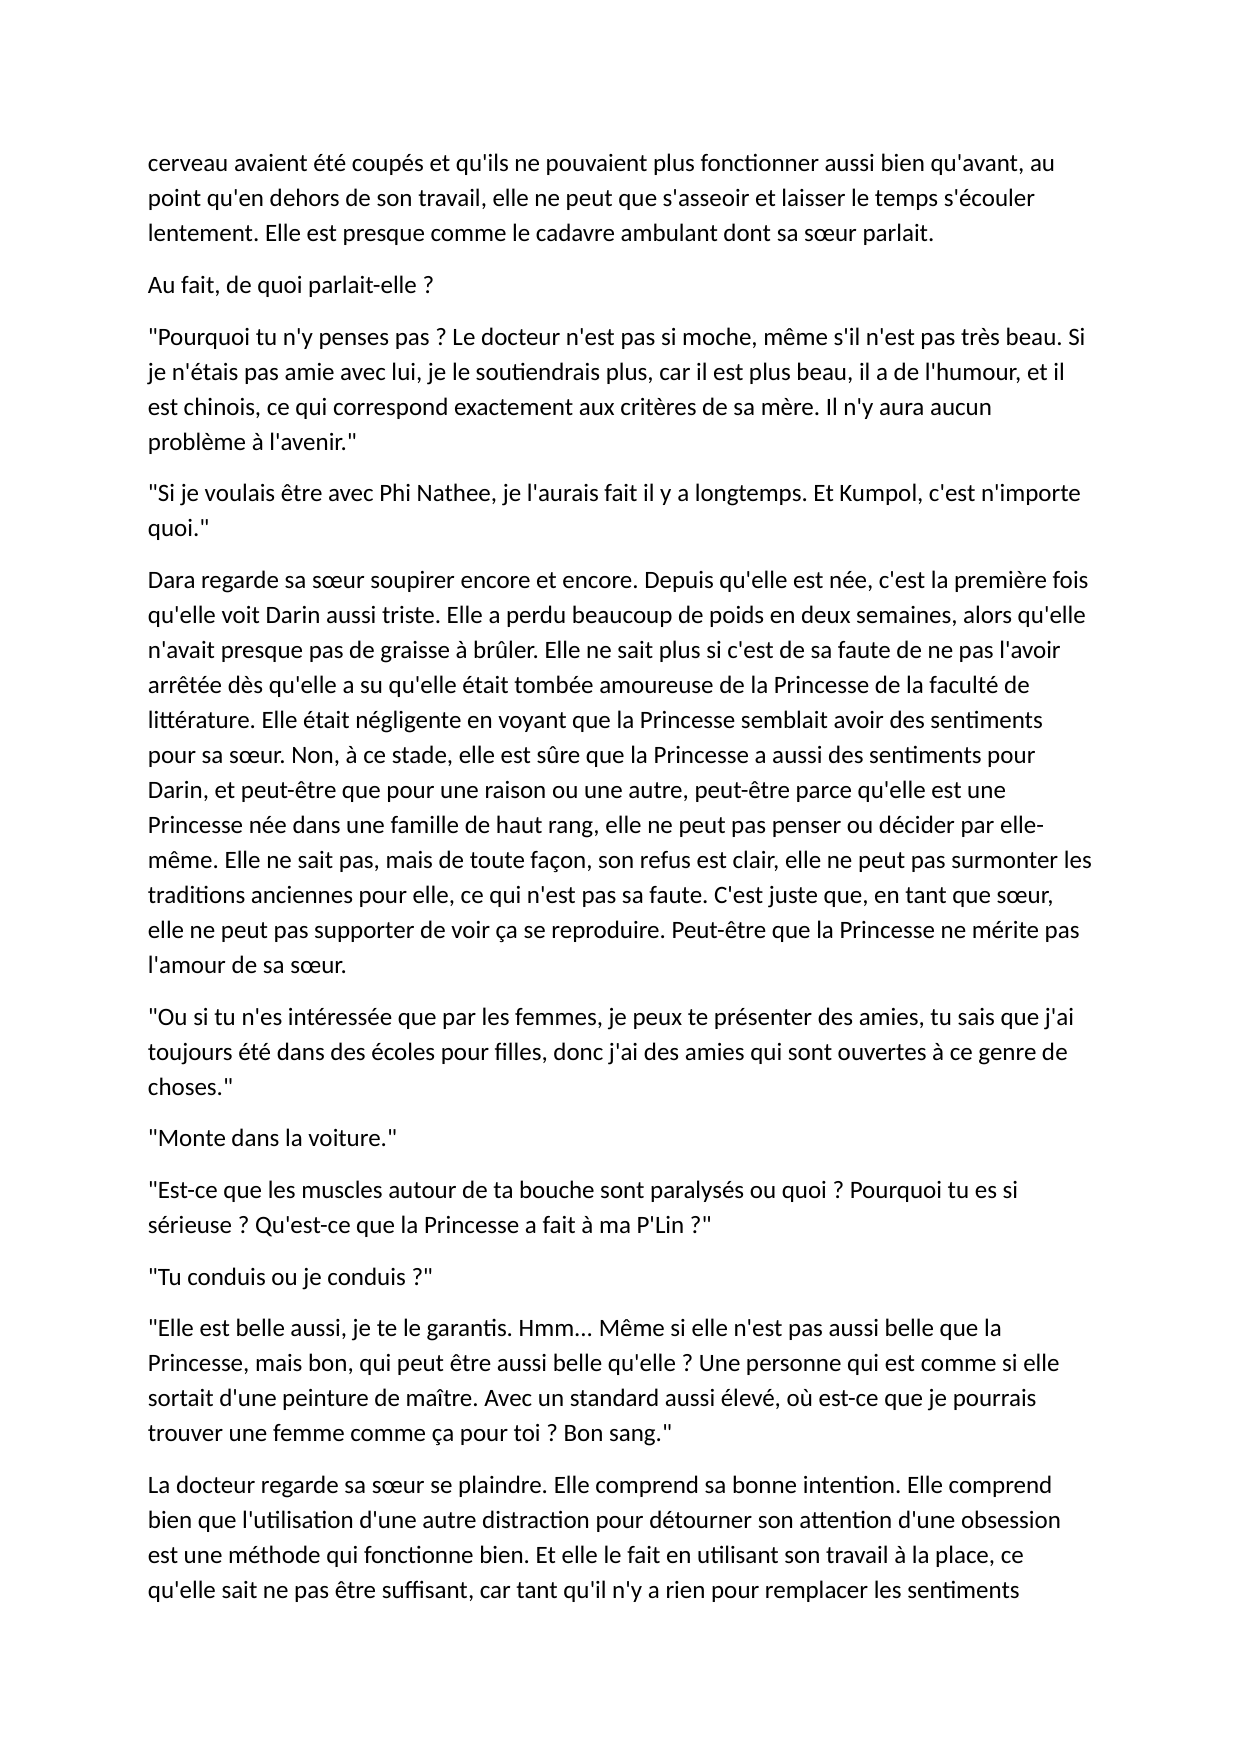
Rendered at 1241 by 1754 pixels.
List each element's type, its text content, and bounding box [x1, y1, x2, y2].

text "Monte dans la voiture." [148, 1123, 1093, 1153]
text "Est-ce que les muscles autour de ta bouche sont paralysés ou quoi ? Pourquoi tu es si sérieuse ? Qu'est-ce que la Princesse a fait à ma P'Lin ?" [148, 1174, 1093, 1240]
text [148, 148, 1093, 248]
text Au fait, de quoi parlait-elle ? [148, 269, 1093, 300]
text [148, 1469, 1093, 1605]
text "Ou si tu n'es intéressée que par les femmes, je peux te présenter des amies, tu sais que j'ai toujours été dans des écoles pour filles, donc j'ai des amies qui sont ouvertes à ce genre de choses." [148, 1001, 1093, 1101]
text "Si je voulais être avec Phi Nathee, je l'aurais fait il y a longtemps. Et Kumpol, c'est n'importe quoi." [148, 478, 1093, 543]
text Dara regarde sa sœur soupirer encore et encore. Depuis qu'elle est née, c'est la première fois qu'elle voit Darin aussi triste. Elle a perdu beaucoup de poids en deux semaines, alors qu'elle n'avait presque pas de graisse à brûler. Elle ne sait plus si c'est de sa faute de ne pas l'avoir arrêtée dès qu'elle a su qu'elle était tombée amoureuse de la Princesse de la faculté de littérature. Elle était négligente en voyant que la Princesse semblait avoir des sentiments pour sa sœur. Non, à ce stade, elle est sûre que la Princesse a aussi des sentiments pour Darin, et peut-être que pour une raison ou une autre, peut-être parce qu'elle est une Princesse née dans une famille de haut rang, elle ne peut pas penser ou décider par elle-même. Elle ne sait pas, mais de toute façon, son refus est clair, elle ne peut pas surmonter les traditions anciennes pour elle, ce qui n'est pas sa faute. C'est juste que, en tant que sœur, elle ne peut pas supporter de voir ça se reproduire. Peut-être que la Princesse ne mérite pas l'amour de sa sœur. [148, 564, 1093, 980]
text "Elle est belle aussi, je te le garantis. Hmm... Même si elle n'est pas aussi belle que la Princesse, mais bon, qui peut être aussi belle qu'elle ? Une personne qui est comme si elle sortait d'une peinture de maître. Avec un standard aussi élevé, où est-ce que je pourrais trouver une femme comme ça pour toi ? Bon sang." [148, 1313, 1093, 1448]
text "Tu conduis ou je conduis ?" [148, 1261, 1093, 1291]
text "Pourquoi tu n'y penses pas ? Le docteur n'est pas si moche, même s'il n'est pas très beau. Si je n'étais pas amie avec lui, je le soutiendrais plus, car il est plus beau, il a de l'humour, et il est chinois, ce qui correspond exactement aux critères de sa mère. Il n'y aura aucun problème à l'avenir." [148, 321, 1093, 456]
